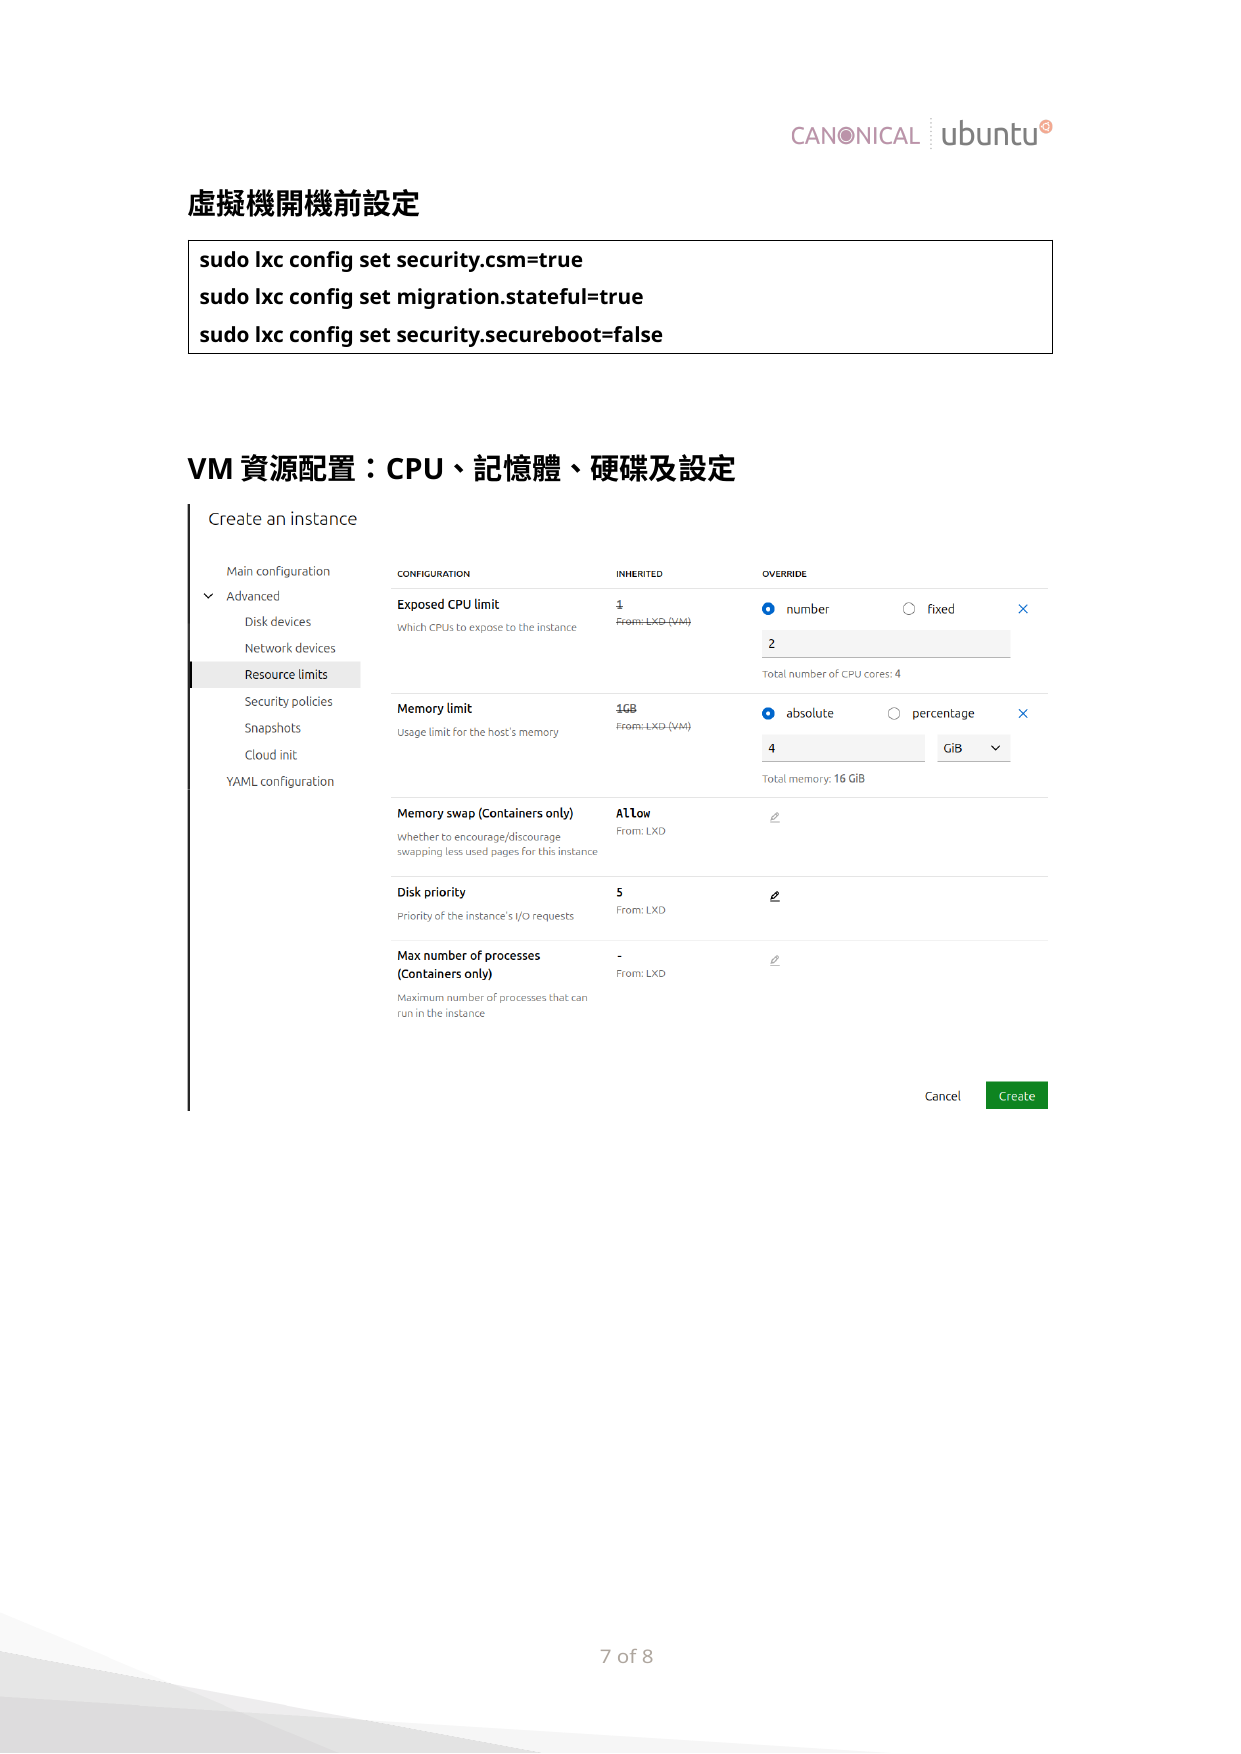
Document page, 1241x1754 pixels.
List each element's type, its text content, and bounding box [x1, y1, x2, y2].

picture [0, 1609, 1008, 1753]
picture [791, 117, 1053, 150]
table_header sudo lxc config set security.csm=true sudo lxc config set migration.stateful=true sudo lxc config set security.secureboot=false [189, 241, 1052, 353]
text 虛擬機開機前設定 [187, 164, 1053, 239]
text VM資源配置：CPU、記憶體、硬碟及設定 [187, 429, 1053, 504]
